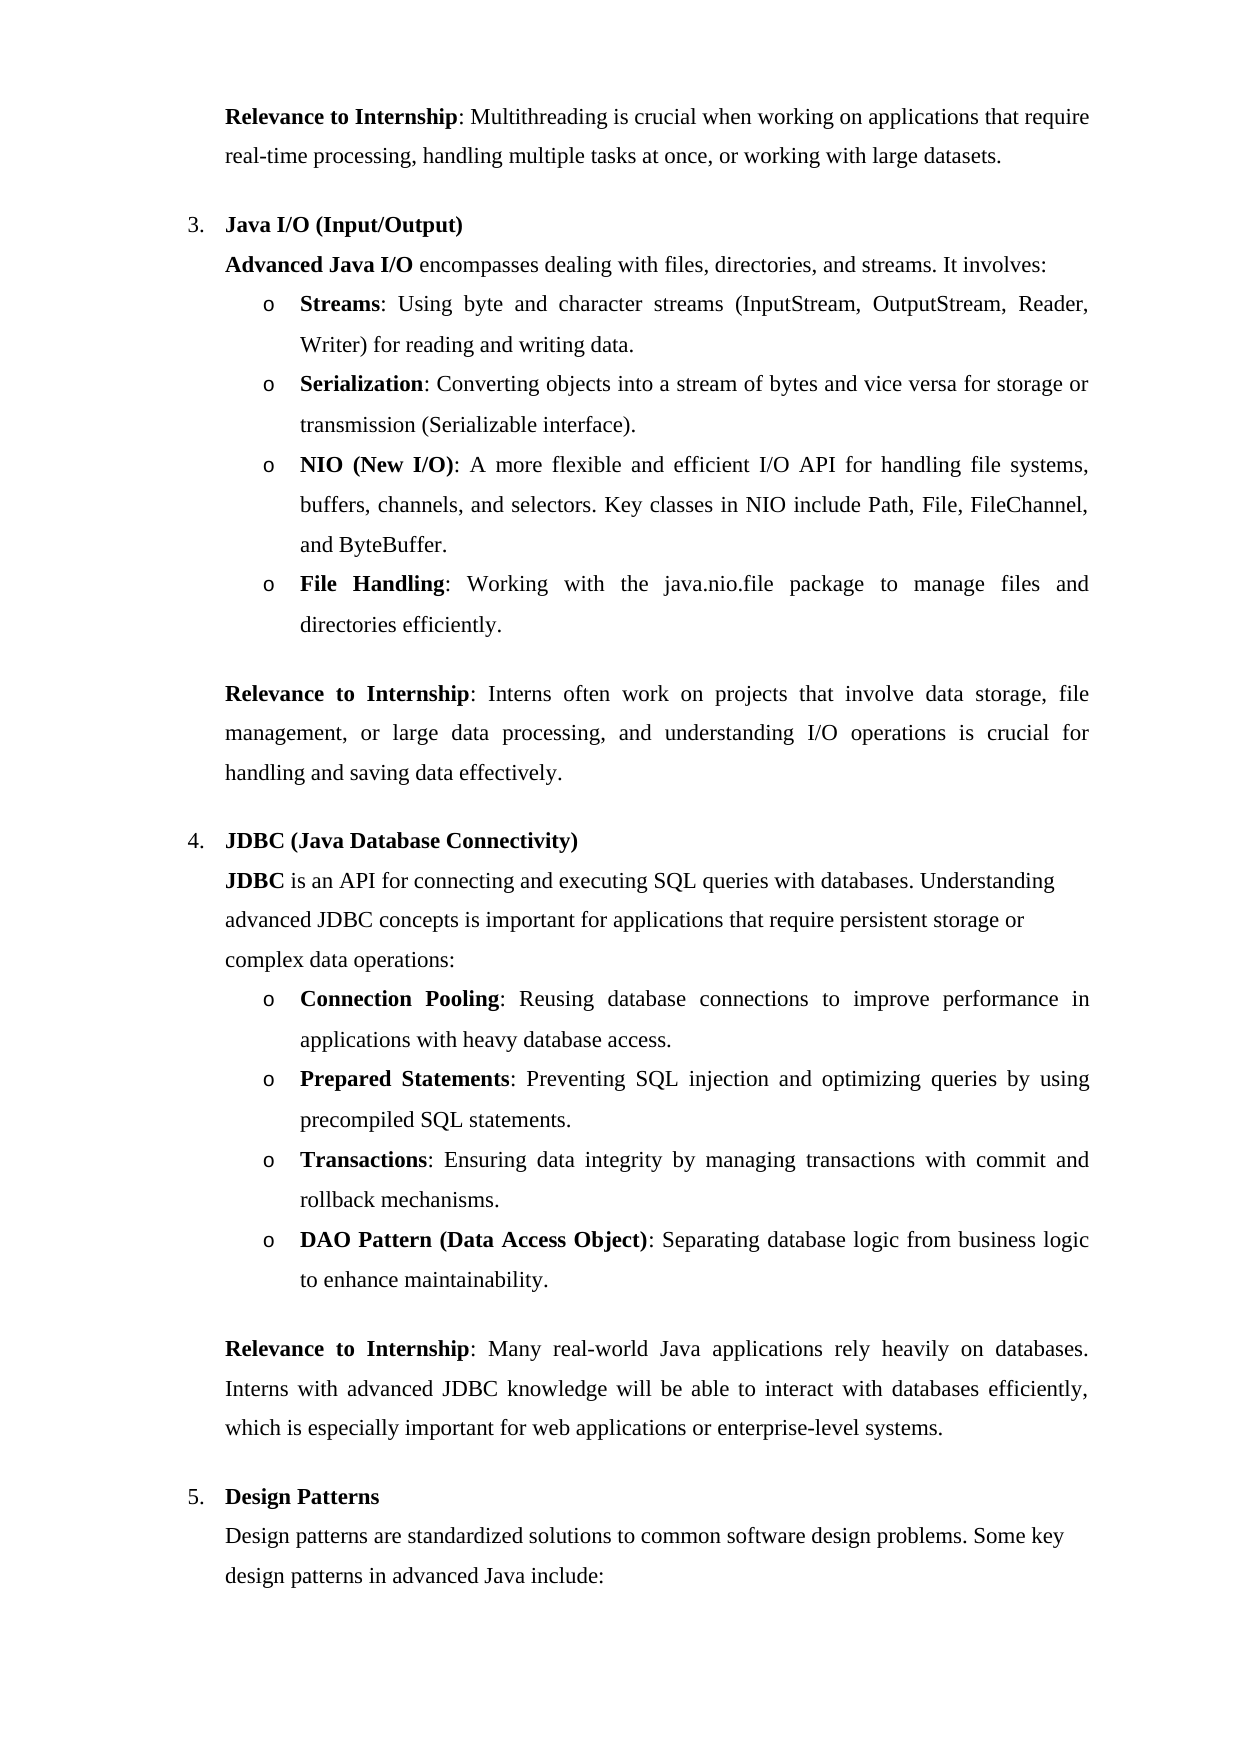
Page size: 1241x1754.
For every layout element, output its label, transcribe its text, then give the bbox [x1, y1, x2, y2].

list Serialization: Converting objects into a stream of bytes and vice versa for storage or transmission (Serializable interface). [262, 370, 1090, 437]
list Streams: Using byte and character streams (InputStream, OutputStream, Reader, Writer) for reading and writing data. [262, 290, 1090, 357]
list File Handling: Working with the java.nio.file package to manage files and directories efficiently. [262, 570, 1090, 637]
list Prepared Statements: Preventing SQL injection and optimizing queries by using precompiled SQL statements. [262, 1065, 1090, 1132]
list NIO (New I/O): A more flexible and efficient I/O API for handling file systems, buffers, channels, and selectors. Key classes in NIO include Path, File, FileChannel, and ByteBuffer. [262, 451, 1090, 557]
list Transactions: Ensuring data integrity by managing transactions with commit and rollback mechanisms. [262, 1146, 1090, 1213]
text Relevance to Internship: Many real-world Java applications rely heavily on databases. Interns with advanced JDBC knowledge will be able to interact with databases efficiently, which is especially important for web applications or enterprise-level systems. [225, 1335, 1090, 1441]
list Connection Pooling: Reusing database connections to improve performance in applications with heavy database access. [262, 985, 1090, 1052]
text Relevance to Internship: Interns often work on projects that involve data storage, file management, or large data processing, and understanding I/O operations is crucial for handling and saving data effectively. [225, 680, 1090, 785]
list JDBC (Java Database Connectivity) JDBC is an API for connecting and executing SQL queries with databases. Understanding advanced JDBC concepts is important for applications that require persistent storage or complex data operations: [187, 827, 1090, 972]
text Relevance to Internship: Multithreading is crucial when working on applications that require real-time processing, handling multiple tasks at once, or working with large datasets. [225, 103, 1090, 169]
list DAO Pattern (Data Access Object): Separating database logic from business logic to enhance maintainability. [262, 1226, 1090, 1293]
list Design Patterns Design patterns are standardized solutions to common software design problems. Some key design patterns in advanced Java include: [187, 1483, 1090, 1588]
list Java I/O (Input/Output) Advanced Java I/O encompasses dealing with files, directories, and streams. It involves: [187, 211, 1090, 277]
